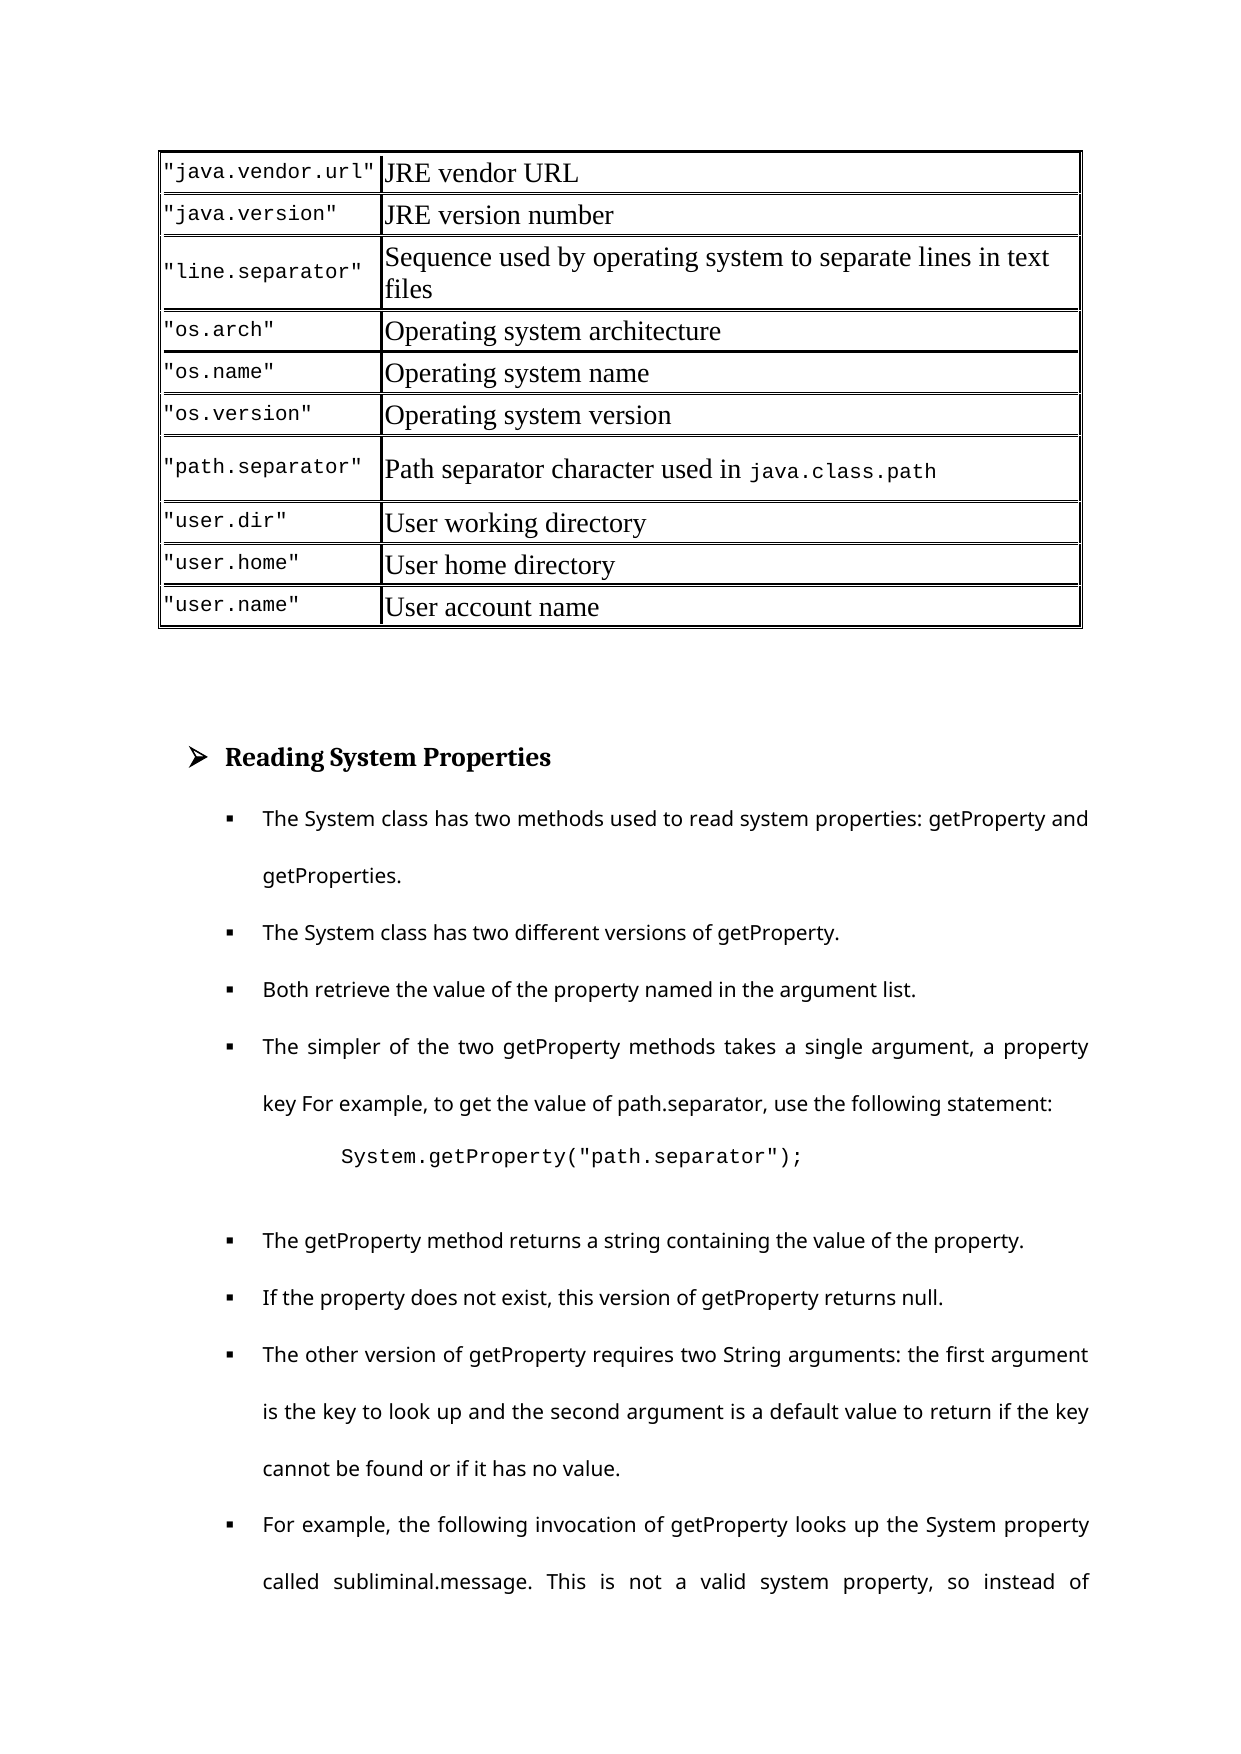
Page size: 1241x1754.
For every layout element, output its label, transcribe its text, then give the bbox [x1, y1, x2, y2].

table_cell "path.separator" [159, 434, 381, 499]
table_cell "user.dir" [161, 500, 380, 541]
table_cell User home directory [383, 541, 1080, 583]
table_cell "user.name" [161, 583, 381, 625]
list The System class has two methods used to read system properties: getProperty and getProperties. [225, 804, 1090, 890]
table_cell User working directory [383, 500, 1080, 541]
table_cell User account name [381, 583, 1080, 625]
table_cell Sequence used by operating system to separate lines in text files [381, 234, 1081, 308]
table_cell "os.version" [159, 392, 381, 434]
table_cell "user.home" [161, 541, 380, 583]
list The simpler of the two getProperty methods takes a single argument, a property key For example, to get the value of path.separator, use the following statement: [225, 1032, 1090, 1117]
list Both retrieve the value of the property named in the argument list. [225, 975, 1090, 1003]
table_cell JRE version number [381, 192, 1081, 234]
table_cell "line.separator" [159, 234, 381, 308]
table_cell "java.vendor.url" [161, 153, 381, 192]
table_cell Operating system version [381, 392, 1081, 434]
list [225, 1511, 1090, 1596]
table_cell JRE vendor URL [381, 153, 1079, 192]
table_cell Path separator character used in java.class.path [381, 434, 1081, 499]
list The other version of getProperty requires two String arguments: the first argument is the key to look up and the second argument is a default value to return if the key cannot be found or if it has no value. [225, 1340, 1090, 1482]
table_cell "os.name" [161, 350, 380, 392]
table_cell "os.arch" [161, 308, 380, 350]
text System.getProperty("path.separator"); [225, 1146, 1090, 1169]
table_cell "java.version" [159, 192, 381, 234]
list Reading System Properties [187, 742, 1090, 773]
table_cell Operating system name [383, 350, 1079, 392]
list The System class has two different versions of getProperty. [225, 918, 1090, 947]
list The getProperty method returns a string containing the value of the property. [225, 1226, 1090, 1255]
list If the property does not exist, this version of getProperty returns null. [225, 1283, 1090, 1312]
table_cell Operating system architecture [383, 308, 1080, 350]
